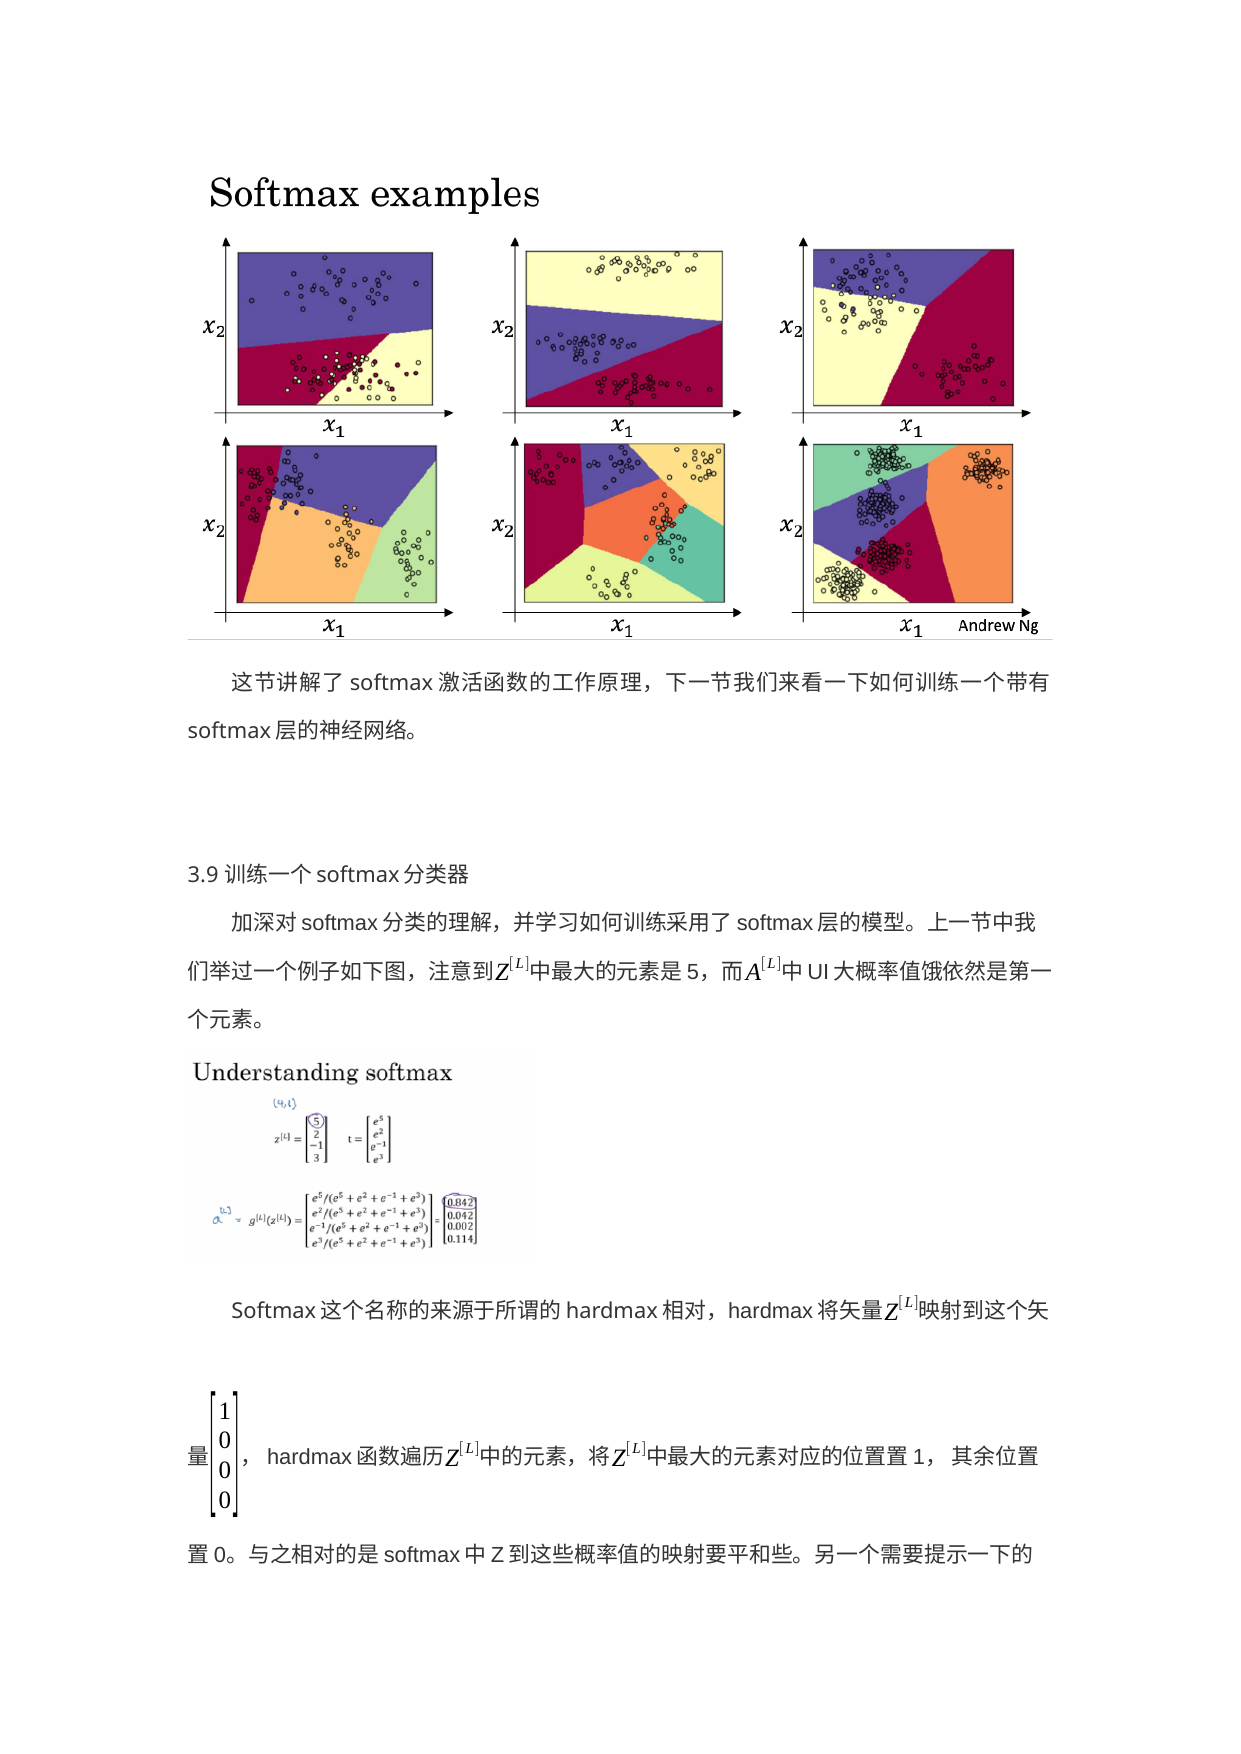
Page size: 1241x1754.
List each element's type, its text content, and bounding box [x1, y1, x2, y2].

picture [187, 1050, 533, 1263]
picture [187, 162, 1053, 641]
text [187, 1293, 1053, 1569]
text 这节讲解了softmax激活函数的工作原理，下一节我们来看一下如何训练一个带有softmax层的神经网络。 [187, 664, 1053, 746]
text 加深对softmax分类的理解，并学习如何训练采用了softmax层的模型。上一节中我们举过一个例子如下图，注意到中最大的元素是5，而中UI大概率值饿依然是第一个元素。 [187, 904, 1053, 1034]
text 3.9 训练一个softmax分类器 [187, 856, 1053, 889]
